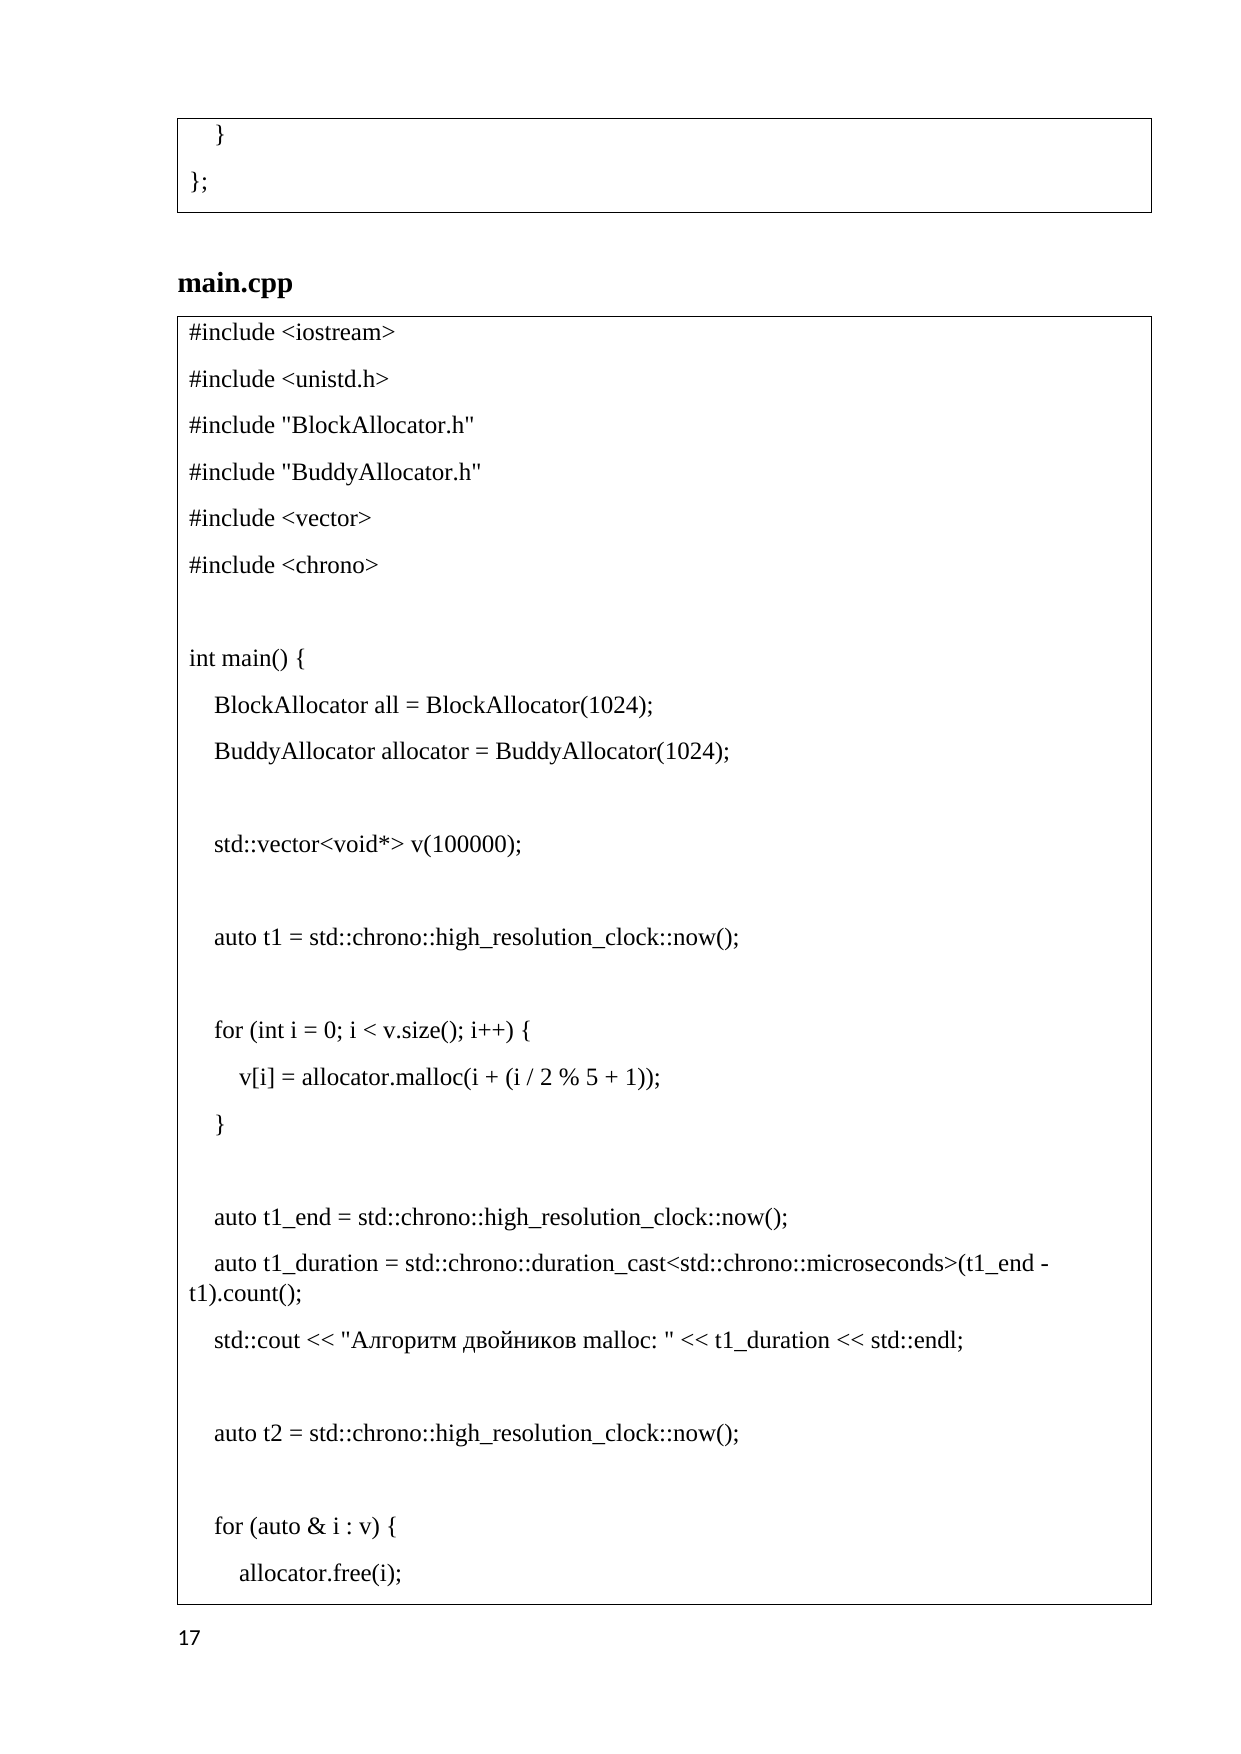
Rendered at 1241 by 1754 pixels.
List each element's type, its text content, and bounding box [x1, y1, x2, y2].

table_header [178, 317, 1151, 1604]
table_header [178, 119, 1151, 212]
text main.cpp [177, 265, 1152, 298]
